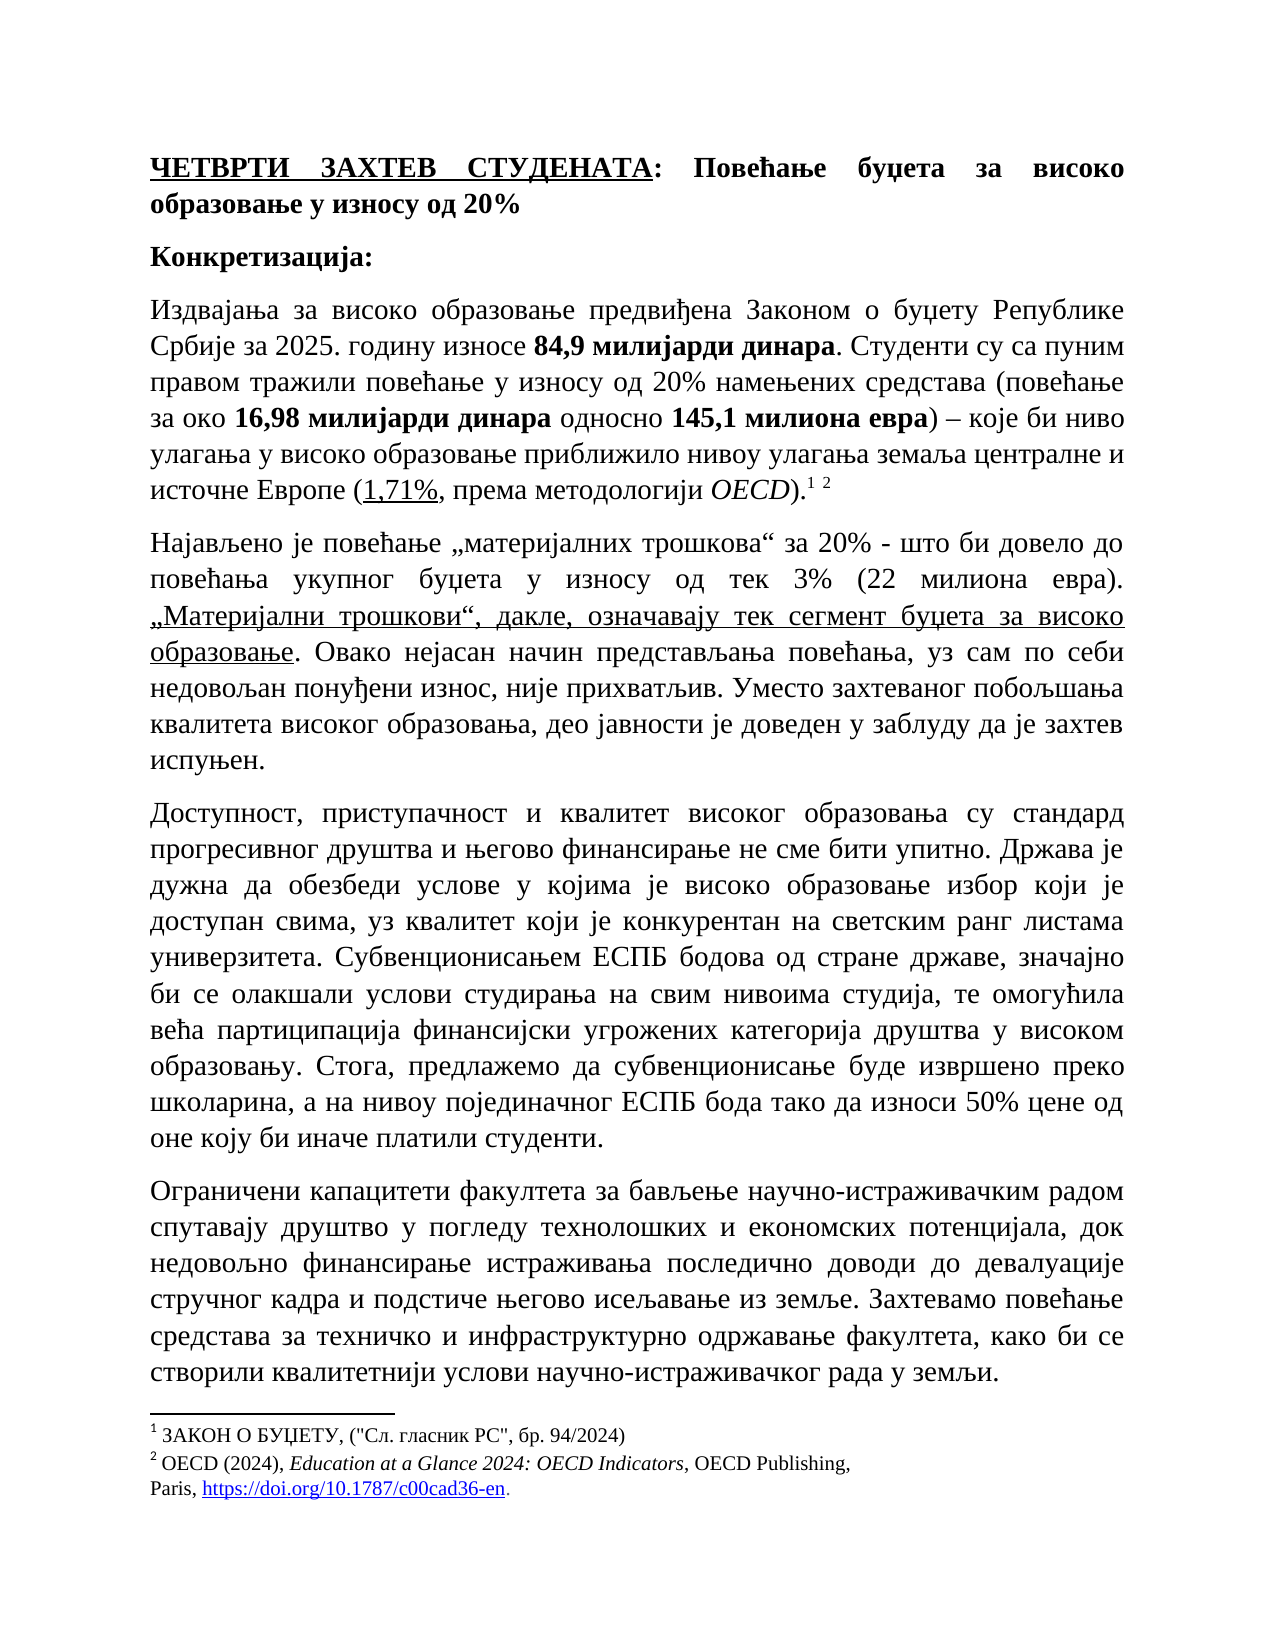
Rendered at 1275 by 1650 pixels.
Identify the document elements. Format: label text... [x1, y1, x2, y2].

text Најављено је повећање „материјалних трошкова“ за 20% - што би довело до повећања укупног буџета у износу од тек 3% (22 милиона евра). „Материјални трошкови“, дакле, означавају тек сегмент буџета за високо образовање. Овако нејасан начин представљања повећања, уз сам по себи недовољан понуђени износ, није прихватљив. Уместо захтеваног побољшања квалитета високог образовања, део јавности је доведен у заблуду да је захтев испуњен. [150, 628, 1125, 776]
text Ограничени капацитети факултета за бављење научно-истраживачким радом спутавају друштво у погледу технолошких и економских потенцијала, док недовољно финансирање истраживања последично доводи до девалуације стручног кадра и подстиче његово исељавање из земље. Захтевамо повећање средстава за техничко и инфраструктурно одржавање факултета, како би се створили квалитетнији услови научно-истраживачког рада у земљи. [150, 1173, 1125, 1387]
text Доступност, приступачност и квалитет високог образовања су стандард прогресивног друштва и његово финансирање не сме бити упитно. Држава је дужна да обезбеди услове у којима је високо образовање избор који је доступан свима, уз квалитет који је конкурентан на светским ранг листама универзитета. Субвенционисањем ЕСПБ бодова од стране државе, значајно би се олакшали услови студирања на свим нивоима студија, те омогућила већа партиципација финансијски угрожених категорија друштва у високом образовању. Стога, предлажемо да субвенционисање буде извршено преко школаринa, а на нивоу појединачног ЕСПБ бода тако да износи 50% цене од оне коју би иначе платили студенти. [150, 795, 1125, 1154]
text Издвајања за високо образовање предвиђена Законом о буџету Републике Србије за 2025. годину износе 84,9 милијарди динара. Студенти су са пуним правом тражили повећање у износу од 20% намењених средстава (повећање за око 16,98 милијарди динара односно 145,1 милиона евра) – које би ниво улагања у високо образовање приближило нивоу улагања земаља централне и источне Европе (1,71%, према методологији OECD). [150, 292, 1125, 506]
text Конкретизација: [150, 239, 1125, 272]
text ЧЕТВРТИ ЗАХТЕВ СТУДЕНАТА: Повећање буџета за високо образовање у износу од 20% [150, 150, 1125, 220]
text Најављено је повећање „материјалних трошкова“ за 20% - што би довело до повећања укупног буџета у износу од тек 3% (22 милиона евра). „Материјални трошкови“, дакле, означавају тек сегмент буџета за високо образовање. Овако нејасан начин представљања повећања, уз сам по себи недовољан понуђени износ, није прихватљив. Уместо захтеваног побољшања квалитета високог образовања, део јавности је доведен у заблуду да је захтев испуњен. [150, 525, 1125, 627]
